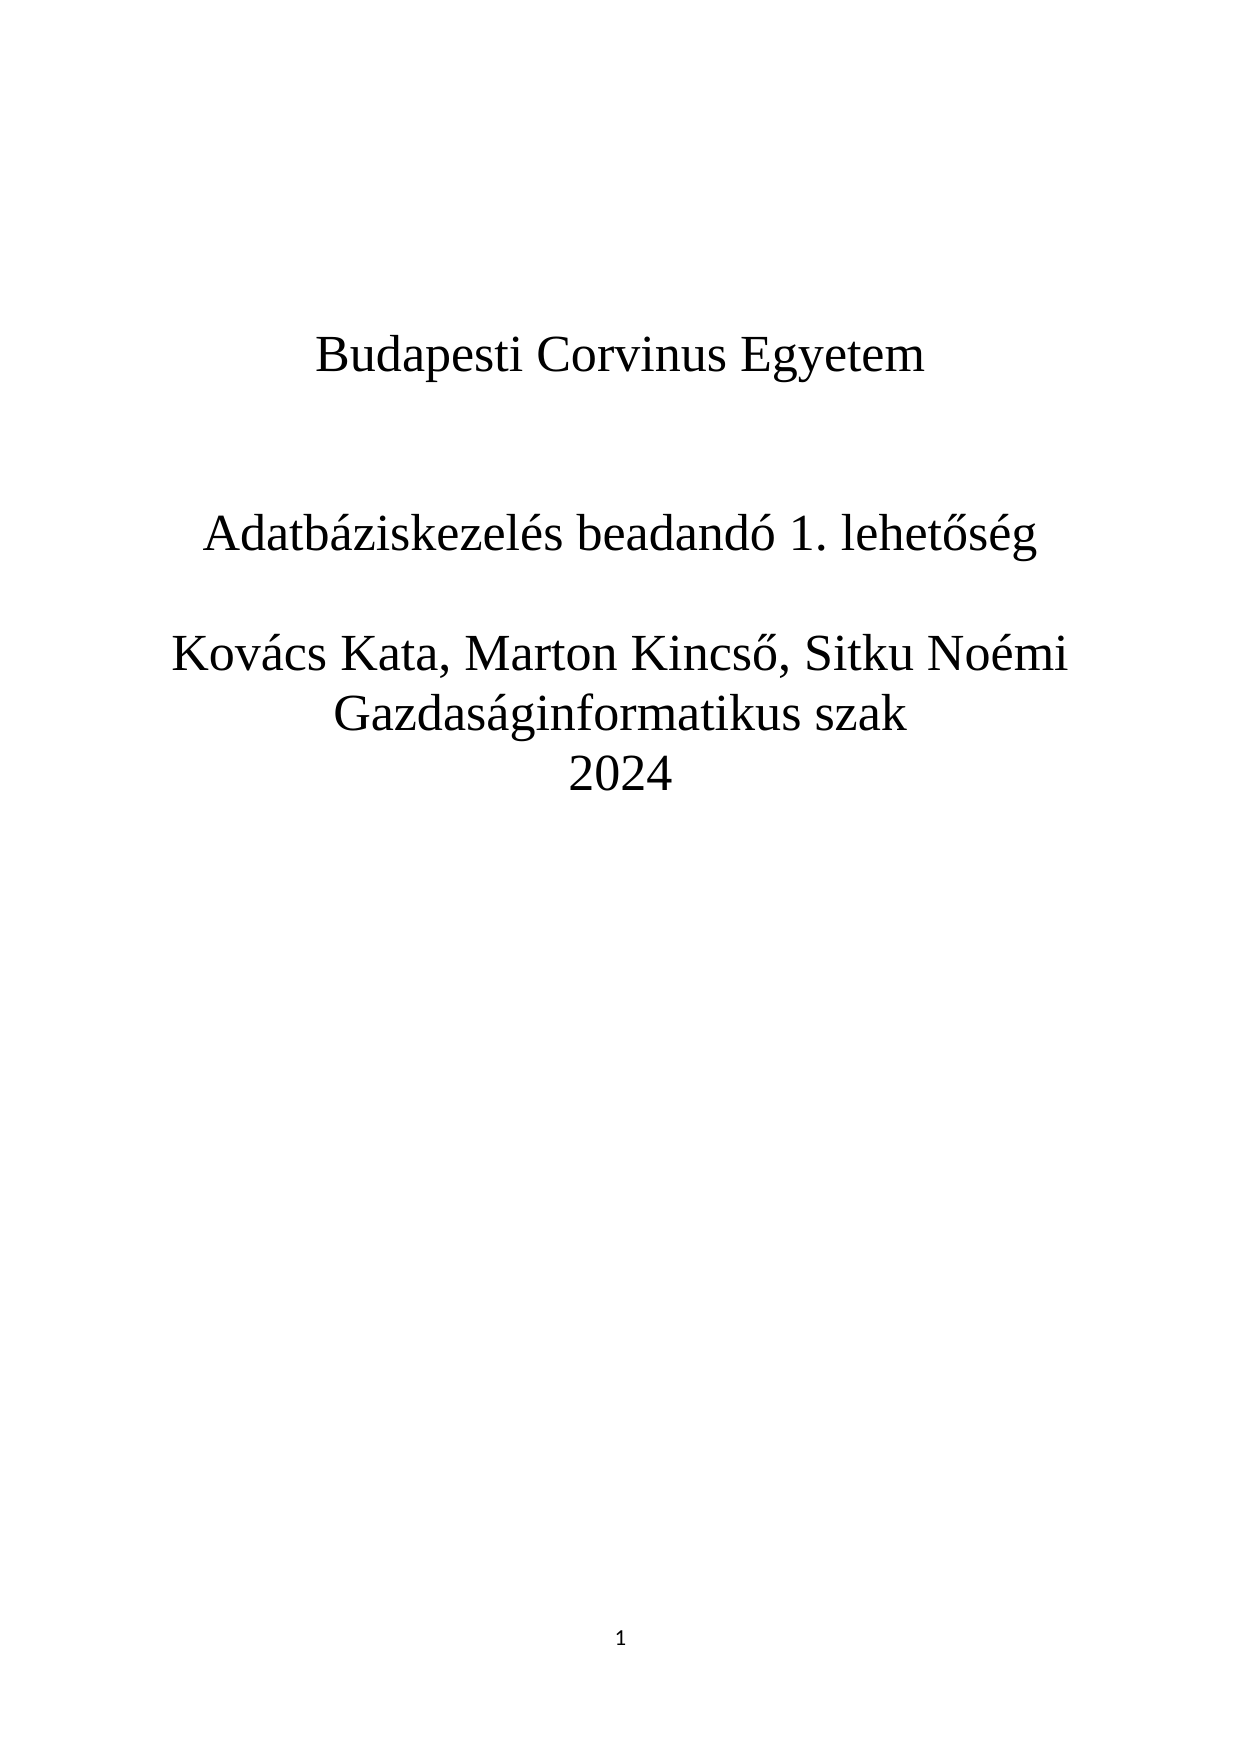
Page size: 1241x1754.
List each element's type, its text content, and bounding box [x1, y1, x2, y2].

text Adatbáziskezelés beadandó 1. lehetőség [150, 502, 1090, 562]
text Budapesti Corvinus Egyetem [150, 322, 1090, 382]
text 2024 [150, 742, 1090, 802]
text Kovács Kata, Marton Kincső, Sitku Noémi [150, 622, 1090, 682]
text Gazdaságinformatikus szak [150, 682, 1090, 742]
